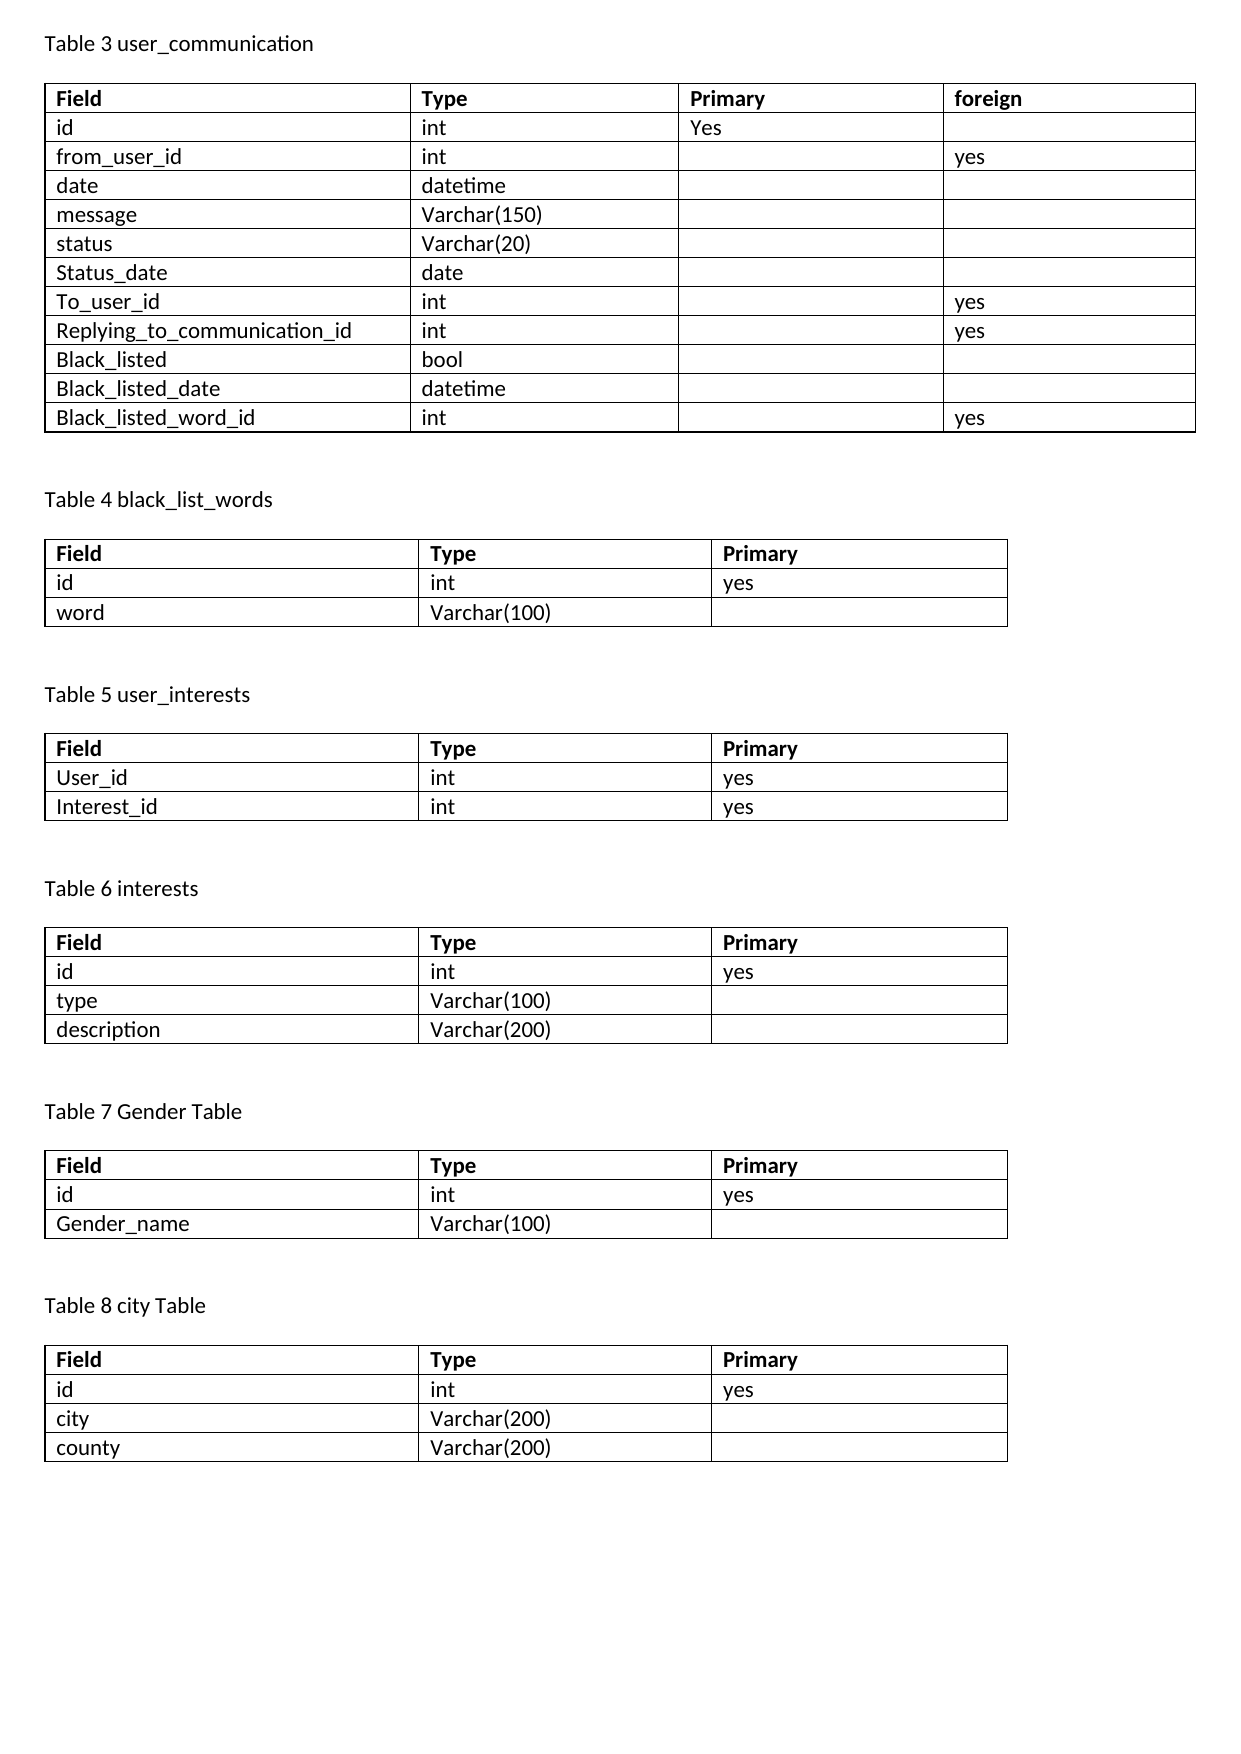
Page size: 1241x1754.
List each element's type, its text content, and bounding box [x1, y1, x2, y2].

table_cell word [46, 598, 418, 626]
table_cell id [46, 1375, 418, 1403]
table_cell type [46, 986, 418, 1014]
table_header Primary [712, 1346, 1007, 1374]
table_header Primary [679, 84, 943, 112]
table_cell [679, 258, 943, 286]
table_cell message [46, 200, 410, 228]
table_cell [679, 142, 943, 170]
table_cell int [419, 763, 711, 791]
table_cell int [411, 113, 678, 141]
table_cell Replying_to_communication_id [46, 316, 410, 344]
table_cell Interest_id [46, 792, 418, 820]
table_cell Varchar(100) [419, 986, 711, 1014]
table_cell yes [712, 569, 1007, 597]
table_cell [679, 345, 943, 373]
table_header Field [46, 734, 418, 762]
table_cell date [411, 258, 678, 286]
table_cell Black_listed_date [46, 374, 410, 402]
table_cell description [46, 1015, 418, 1043]
table_cell datetime [411, 171, 678, 199]
table_header Type [419, 734, 711, 762]
table_cell Varchar(150) [411, 200, 678, 228]
table_header Field [46, 1151, 418, 1179]
table_cell status [46, 229, 410, 257]
table_cell [944, 200, 1195, 228]
table_cell yes [712, 1180, 1007, 1208]
table_cell [679, 229, 943, 257]
table_cell Varchar(100) [419, 598, 711, 626]
table_header Primary [712, 1151, 1007, 1179]
table_cell yes [944, 142, 1195, 170]
table_cell [712, 986, 1007, 1014]
table_cell Gender_name [46, 1210, 418, 1237]
table_cell [712, 1433, 1007, 1461]
table_cell [944, 258, 1195, 286]
text Table 6 interests [44, 874, 1196, 902]
table_cell Varchar(200) [419, 1433, 711, 1461]
table_header Field [46, 928, 418, 956]
table_cell [944, 374, 1195, 402]
table_cell int [419, 1180, 711, 1208]
table_cell int [419, 1375, 711, 1403]
table_cell date [46, 171, 410, 199]
table_cell int [411, 316, 678, 344]
table_cell yes [944, 403, 1195, 431]
table_cell yes [712, 763, 1007, 791]
text Table 5 user_interests [44, 680, 1196, 708]
table_cell [944, 229, 1195, 257]
table_header Primary [712, 928, 1007, 956]
table_cell [679, 287, 943, 315]
table_header Type [419, 1151, 711, 1179]
table_cell city [46, 1404, 418, 1432]
table_cell int [411, 287, 678, 315]
table_cell int [411, 403, 678, 431]
table_cell [679, 200, 943, 228]
table_cell Varchar(20) [411, 229, 678, 257]
table_cell User_id [46, 763, 418, 791]
table_cell [712, 1015, 1007, 1043]
table_cell [712, 1404, 1007, 1432]
table_cell Varchar(200) [419, 1404, 711, 1432]
text Table 8 city Table [44, 1292, 1196, 1319]
table_cell int [411, 142, 678, 170]
table_cell int [419, 957, 711, 985]
table_cell Yes [679, 113, 943, 141]
text Table 7 Gender Table [44, 1097, 1196, 1125]
table_header Type [419, 928, 711, 956]
table_cell Status_date [46, 258, 410, 286]
table_header Primary [712, 734, 1007, 762]
table_cell id [46, 569, 418, 597]
table_cell [944, 171, 1195, 199]
table_header Field [46, 540, 418, 567]
table_cell id [46, 1180, 418, 1208]
table_header foreign [944, 84, 1195, 112]
table_cell To_user_id [46, 287, 410, 315]
table_cell [679, 403, 943, 431]
table_cell int [419, 792, 711, 820]
table_cell [679, 374, 943, 402]
table_cell [712, 1210, 1007, 1237]
table_header Type [419, 540, 711, 567]
table_header Type [411, 84, 678, 112]
table_cell Varchar(100) [419, 1210, 711, 1237]
table_cell bool [411, 345, 678, 373]
table_header Field [46, 84, 410, 112]
table_cell [712, 598, 1007, 626]
table_cell county [46, 1433, 418, 1461]
table_cell yes [944, 316, 1195, 344]
table_cell [679, 171, 943, 199]
table_cell yes [712, 957, 1007, 985]
table_cell id [46, 113, 410, 141]
table_cell Varchar(200) [419, 1015, 711, 1043]
table_cell [944, 345, 1195, 373]
table_cell datetime [411, 374, 678, 402]
table_cell yes [712, 1375, 1007, 1403]
text Table 3 user_communication [44, 29, 1196, 58]
table_header Field [46, 1346, 418, 1374]
table_header Type [419, 1346, 711, 1374]
table_cell yes [712, 792, 1007, 820]
table_cell [944, 113, 1195, 141]
table_cell from_user_id [46, 142, 410, 170]
table_cell yes [944, 287, 1195, 315]
table_cell id [46, 957, 418, 985]
table_cell int [419, 569, 711, 597]
table_cell Black_listed [46, 345, 410, 373]
text Table 4 black_list_words [44, 485, 1196, 513]
table_header Primary [712, 540, 1007, 567]
table_cell Black_listed_word_id [46, 403, 410, 431]
table_cell [679, 316, 943, 344]
